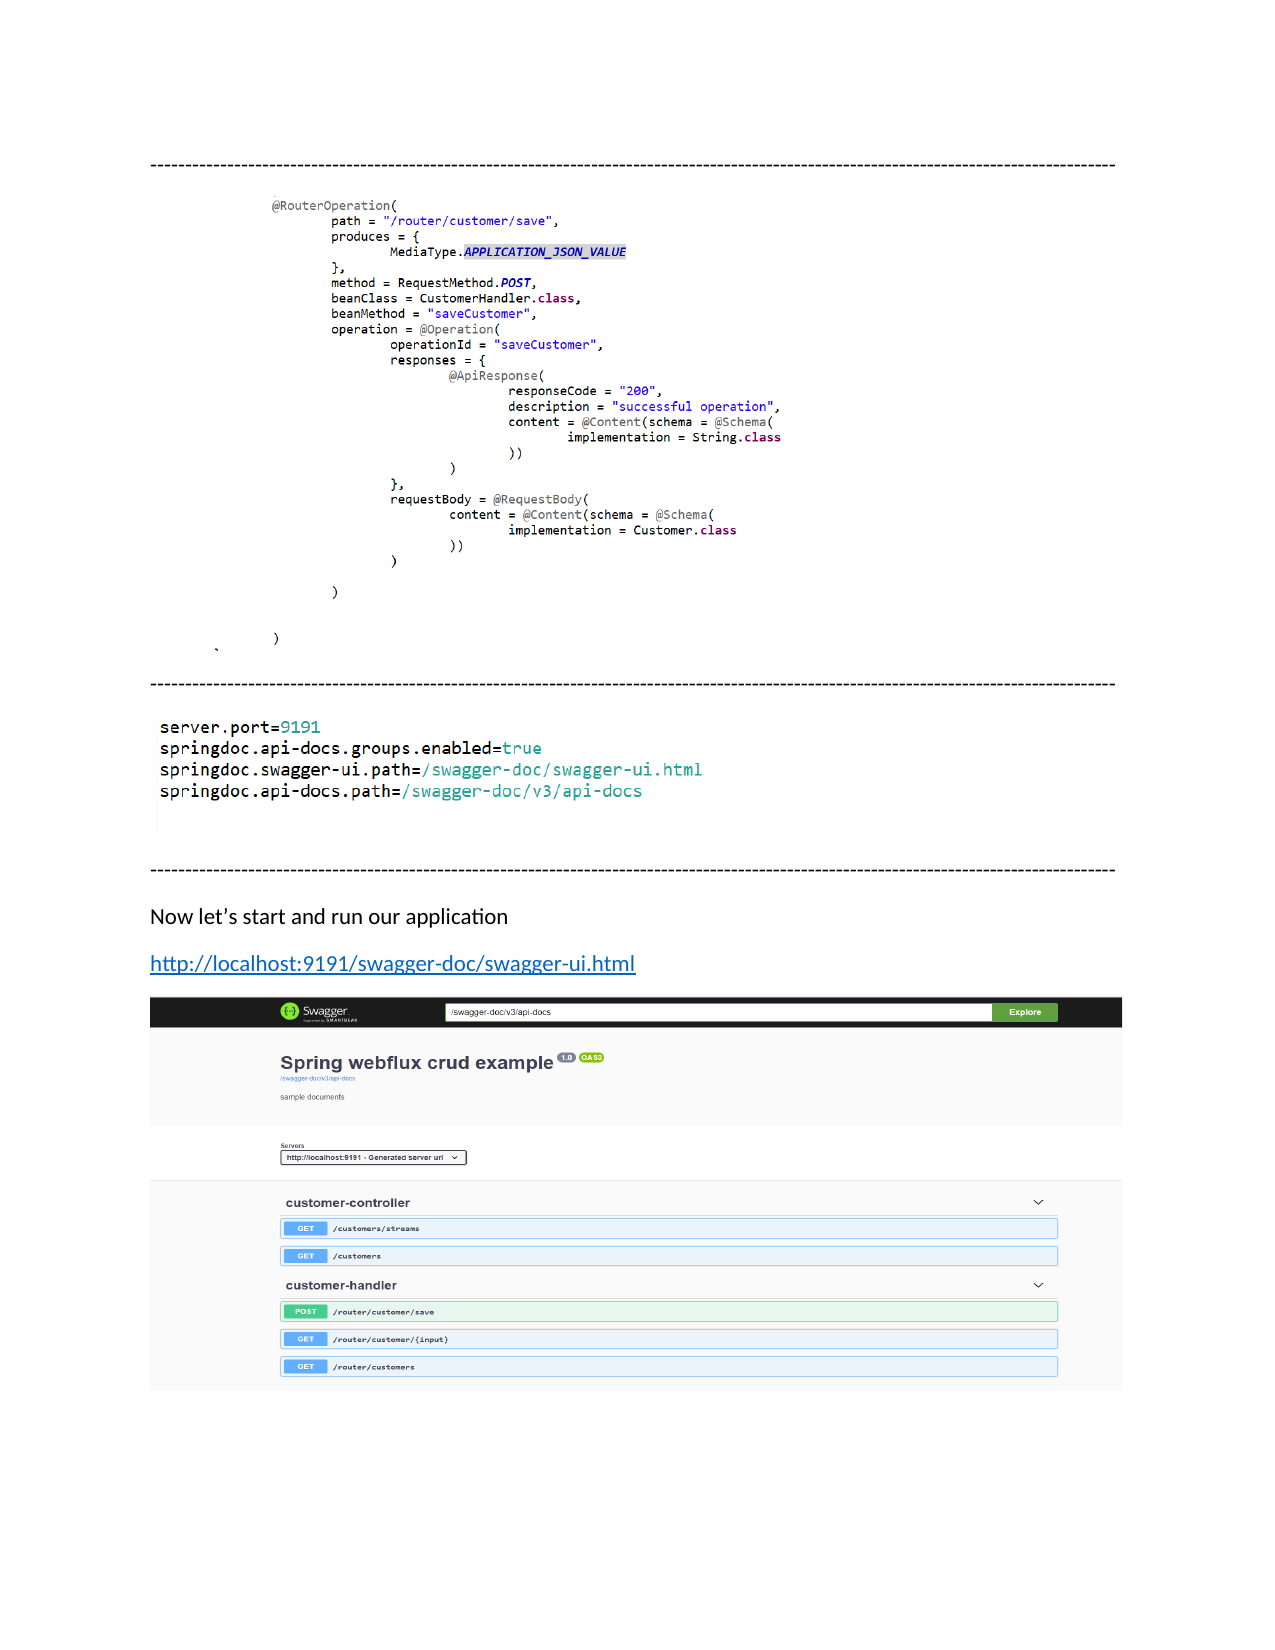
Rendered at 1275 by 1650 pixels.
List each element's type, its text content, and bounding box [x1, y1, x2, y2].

text http://localhost:9191/swagger-doc/swagger-ui.html [150, 949, 1125, 977]
text ------------------------------------------------------------------------------------------------------------------------------------------ [150, 855, 1125, 883]
picture [150, 196, 1125, 651]
text ------------------------------------------------------------------------------------------------------------------------------------------ [150, 669, 1125, 697]
picture [150, 996, 1123, 1391]
picture [150, 716, 1125, 837]
text ------------------------------------------------------------------------------------------------------------------------------------------ [150, 150, 1125, 178]
text Now let’s start and run our application [150, 902, 1125, 930]
